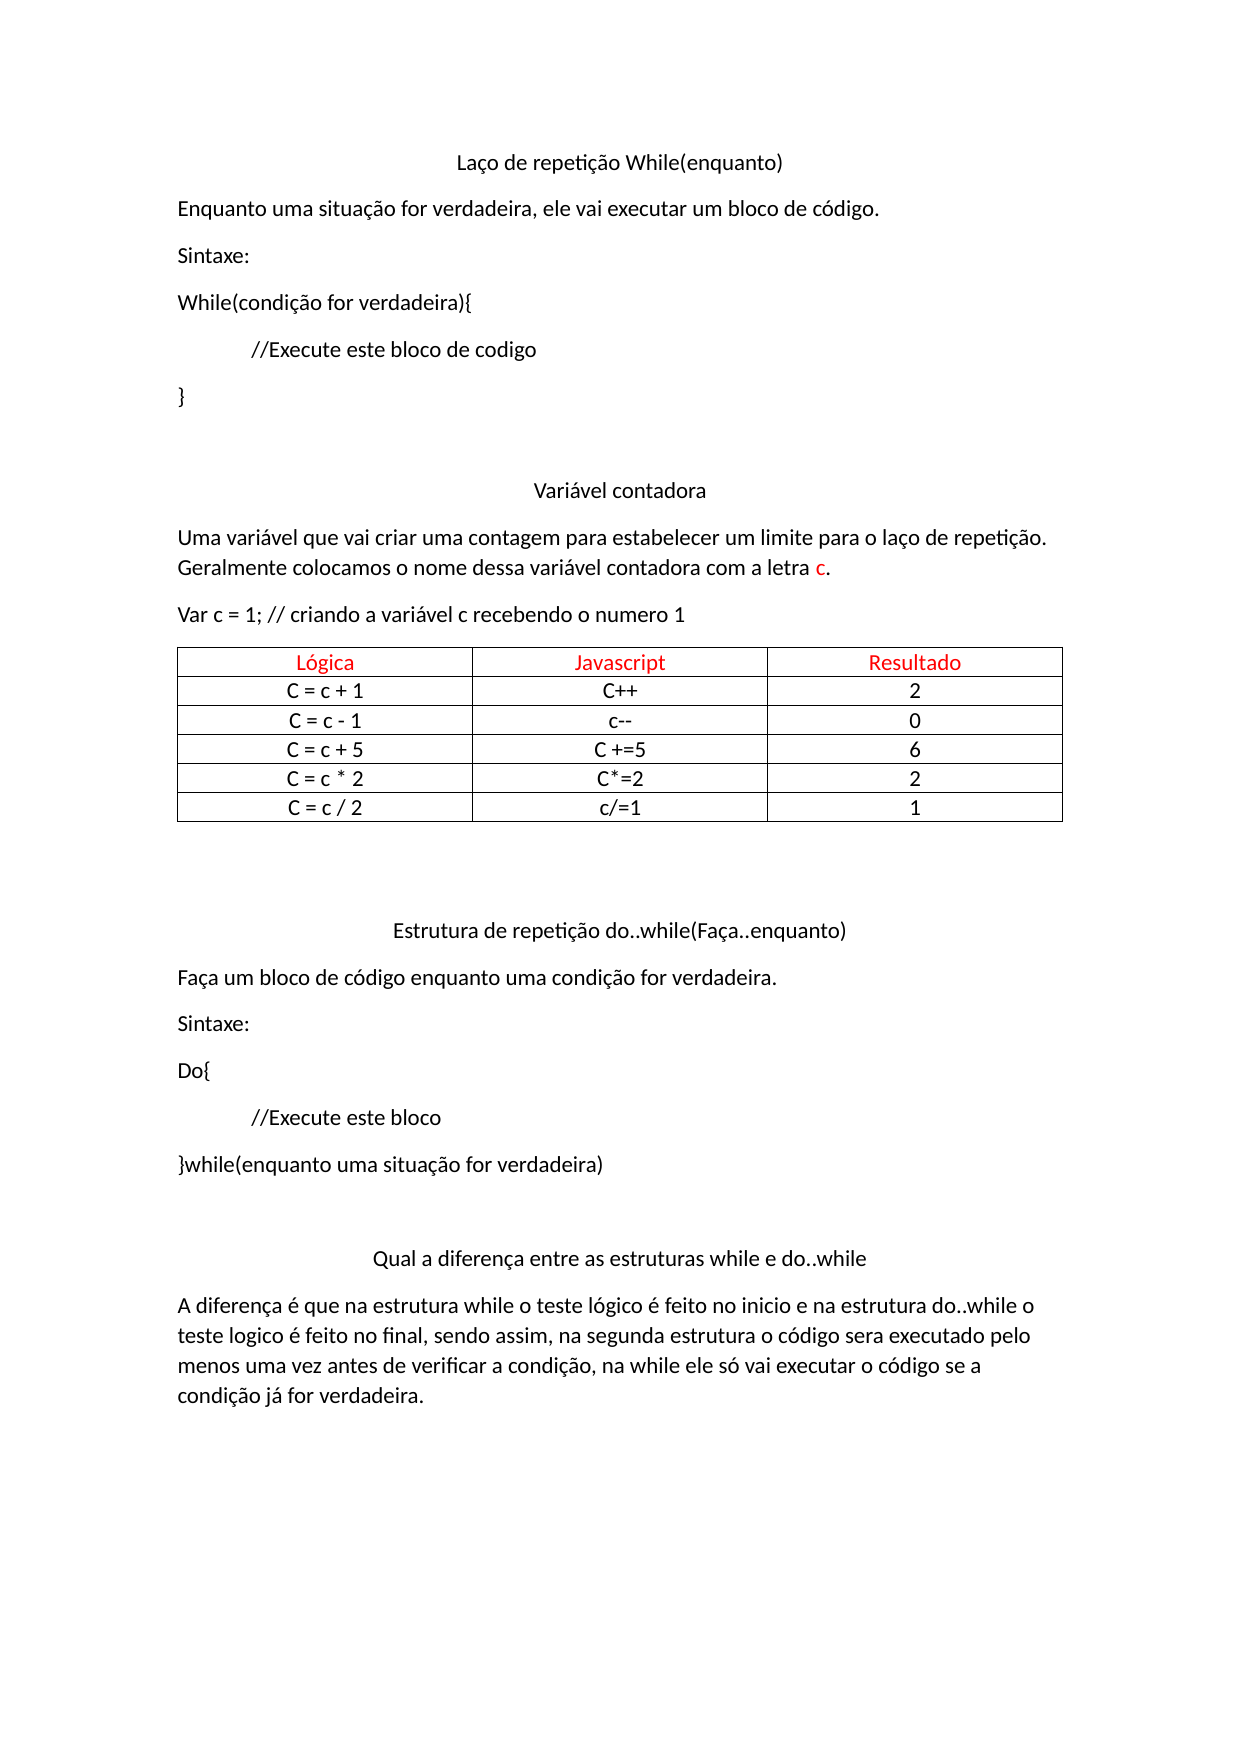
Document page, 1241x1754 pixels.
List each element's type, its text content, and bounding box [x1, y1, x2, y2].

table_cell C = c + 5 [178, 735, 472, 763]
text Do{ [177, 1056, 1063, 1084]
table_cell 2 [768, 677, 1062, 705]
text }while(enquanto uma situação for verdadeira) [177, 1150, 1063, 1178]
text Faça um bloco de código enquanto uma condição for verdadeira. [177, 963, 1063, 991]
table_cell C = c + 1 [178, 677, 472, 705]
table_cell 1 [768, 793, 1062, 821]
table_header Javascript [473, 648, 767, 676]
table_cell 0 [768, 706, 1062, 734]
text Estrutura de repetição do..while(Faça..enquanto) [177, 916, 1063, 944]
text //Execute este bloco de codigo [177, 335, 1063, 363]
table_cell C = c / 2 [178, 793, 472, 821]
text Sintaxe: [177, 1009, 1063, 1037]
text Uma variável que vai criar uma contagem para estabelecer um limite para o laço de repetição. Geralmente colocamos o nome dessa variável contadora com a letra c. [177, 523, 1063, 581]
text Variável contadora [177, 476, 1063, 504]
text Var c = 1; // criando a variável c recebendo o numero 1 [177, 600, 1063, 628]
table_cell c/=1 [473, 793, 767, 821]
table_cell C = c - 1 [178, 706, 472, 734]
table_cell C +=5 [473, 735, 767, 763]
table_cell c-- [473, 706, 767, 734]
text Enquanto uma situação for verdadeira, ele vai executar um bloco de código. [177, 194, 1063, 222]
text //Execute este bloco [177, 1103, 1063, 1131]
table_cell 6 [768, 735, 1062, 763]
table_cell C++ [473, 677, 767, 705]
text While(condição for verdadeira){ [177, 288, 1063, 316]
table_cell C*=2 [473, 764, 767, 792]
table_cell C = c * 2 [178, 764, 472, 792]
text Laço de repetição While(enquanto) [177, 148, 1063, 176]
table_cell 2 [768, 764, 1062, 792]
text Sintaxe: [177, 241, 1063, 269]
text A diferença é que na estrutura while o teste lógico é feito no inicio e na estrutura do..while o teste logico é feito no final, sendo assim, na segunda estrutura o código sera executado pelo menos uma vez antes de verificar a condição, na while ele só vai executar o código se a condição já for verdadeira. [177, 1291, 1063, 1409]
table_header Resultado [768, 648, 1062, 676]
table_header Lógica [178, 648, 472, 676]
text } [177, 382, 1063, 410]
text Qual a diferença entre as estruturas while e do..while [177, 1244, 1063, 1272]
